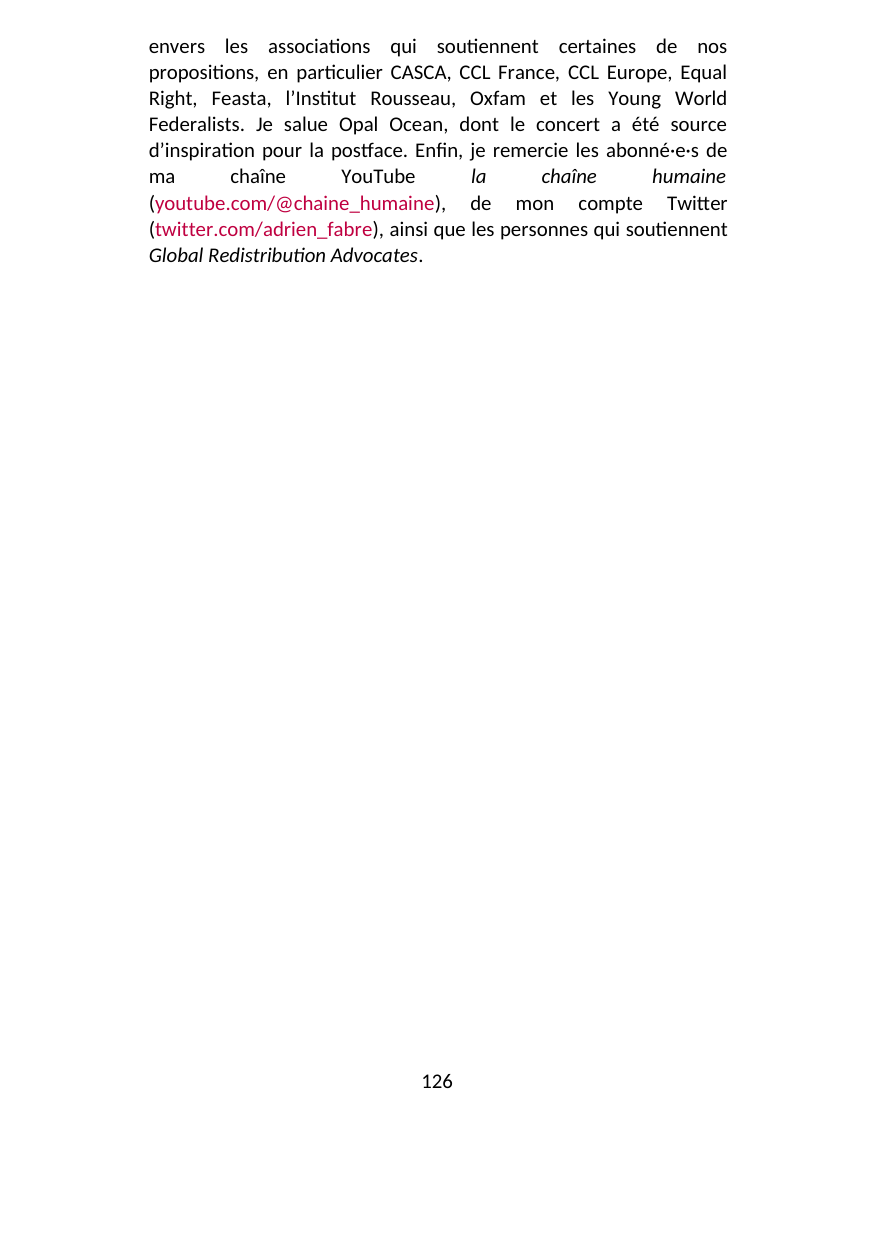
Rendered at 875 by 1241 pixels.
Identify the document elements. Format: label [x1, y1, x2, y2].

text [148, 33, 728, 268]
